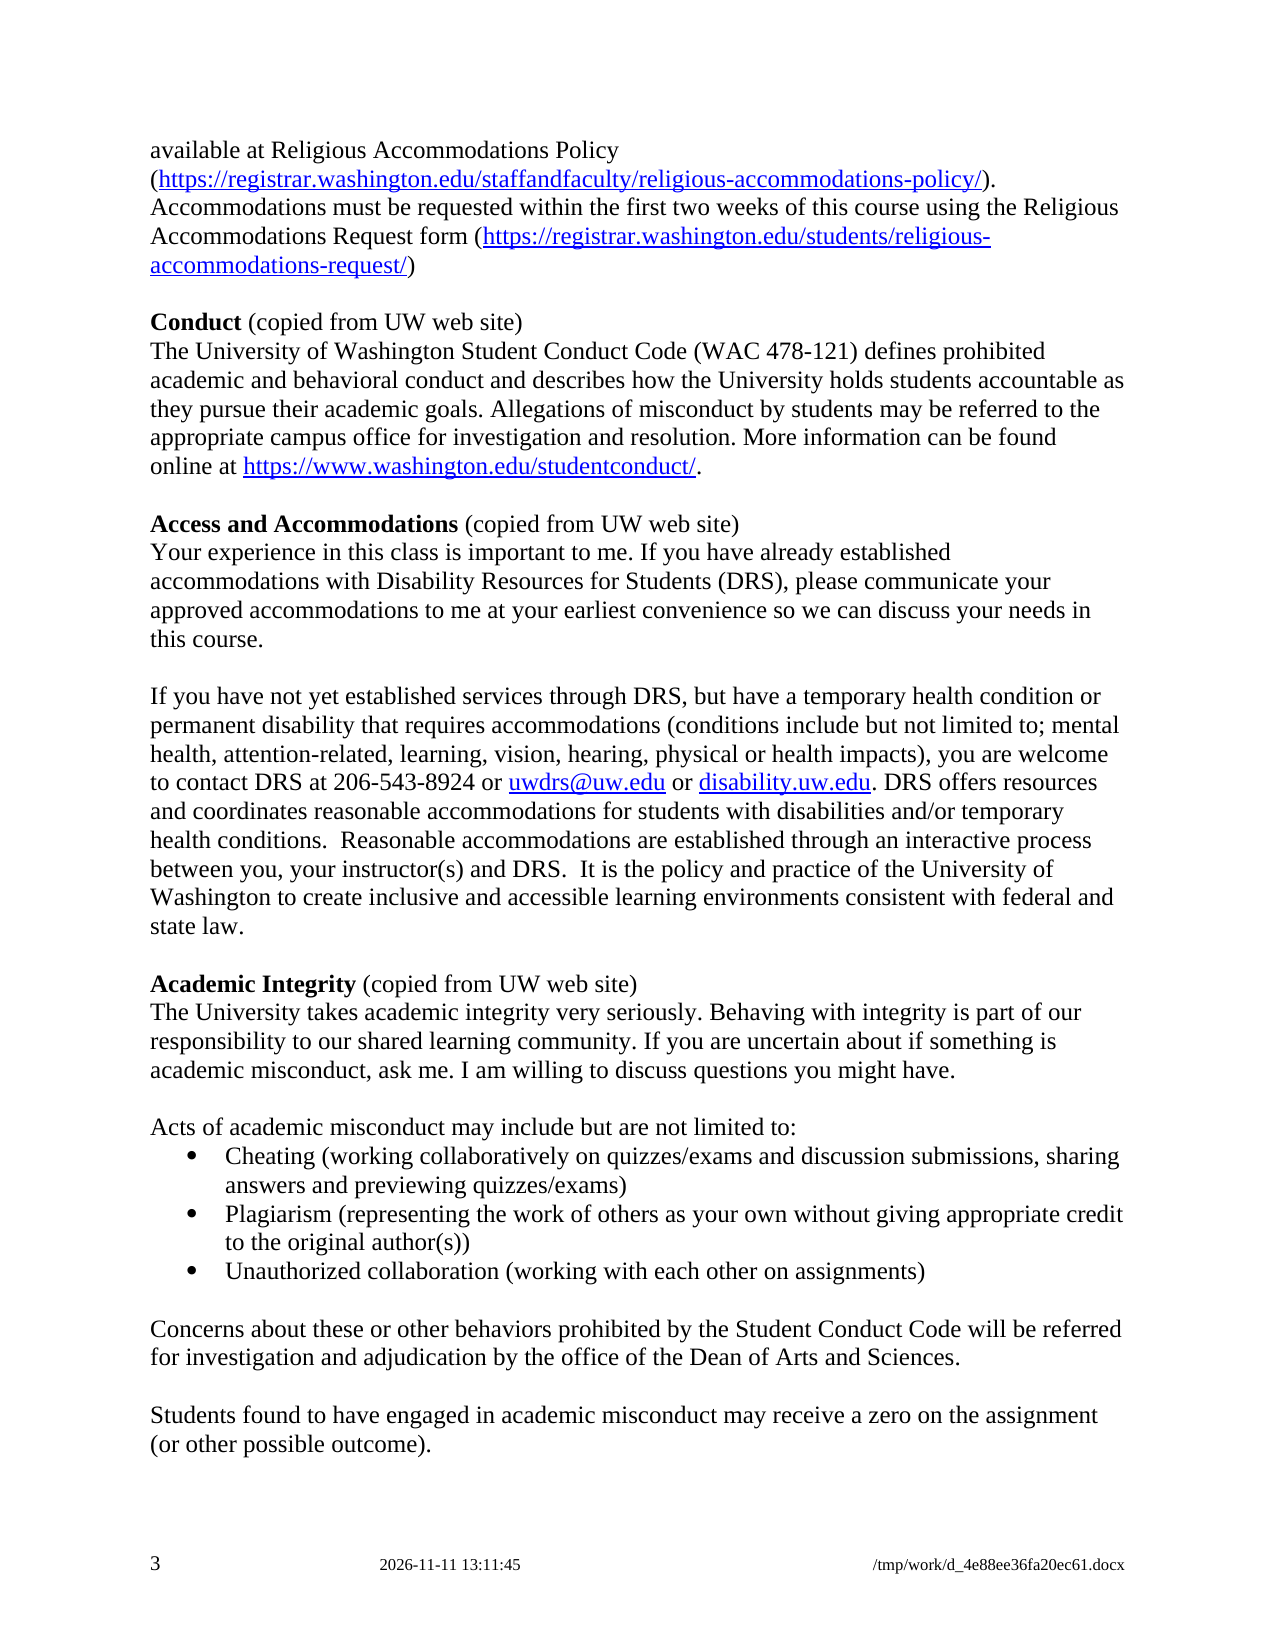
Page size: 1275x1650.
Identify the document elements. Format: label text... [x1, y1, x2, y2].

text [150, 135, 1125, 279]
text If you have not yet established services through DRS, but have a temporary health condition or permanent disability that requires accommodations (conditions include but not limited to; mental health, attention-related, learning, vision, hearing, physical or health impacts), you are welcome to contact DRS at 206-543-8924 or uwdrs@uw.edu or disability.uw.edu. DRS offers resources and coordinates reasonable accommodations for students with disabilities and/or temporary health conditions. Reasonable accommodations are established through an interactive process between you, your instructor(s) and DRS. It is the policy and practice of the University of Washington to create inclusive and accessible learning environments consistent with federal and state law. [150, 681, 1125, 940]
text Access and Accommodations (copied from UW web site) [150, 509, 1125, 537]
list Unauthorized collaboration (working with each other on assignments) [187, 1256, 1125, 1285]
text Academic Integrity (copied from UW web site) [150, 969, 1125, 997]
text Acts of academic misconduct may include but are not limited to: [150, 1112, 1125, 1141]
text The University of Washington Student Conduct Code (WAC 478-121) defines prohibited academic and behavioral conduct and describes how the University holds students accountable as they pursue their academic goals. Allegations of misconduct by students may be referred to the appropriate campus office for investigation and resolution. More information can be found online at https://www.washington.edu/studentconduct/. [150, 336, 1125, 480]
text Concerns about these or other behaviors prohibited by the Student Conduct Code will be referred for investigation and adjudication by the office of the Dean of Arts and Sciences. [150, 1314, 1125, 1371]
text Conduct (copied from UW web site) [150, 307, 1125, 336]
text Your experience in this class is important to me. If you have already established accommodations with Disability Resources for Students (DRS), please communicate your approved accommodations to me at your earliest convenience so we can discuss your needs in this course. [150, 537, 1125, 652]
list Plagiarism (representing the work of others as your own without giving appropriate credit to the original author(s)) [187, 1199, 1125, 1256]
text Students found to have engaged in academic misconduct may receive a zero on the assignment (or other possible outcome). [150, 1400, 1125, 1457]
text The University takes academic integrity very seriously. Behaving with integrity is part of our responsibility to our shared learning community. If you are uncertain about if something is academic misconduct, ask me. I am willing to discuss questions you might have. [150, 997, 1125, 1084]
list Cheating (working collaboratively on quizzes/exams and discussion submissions, sharing answers and previewing quizzes/exams) [187, 1141, 1125, 1199]
